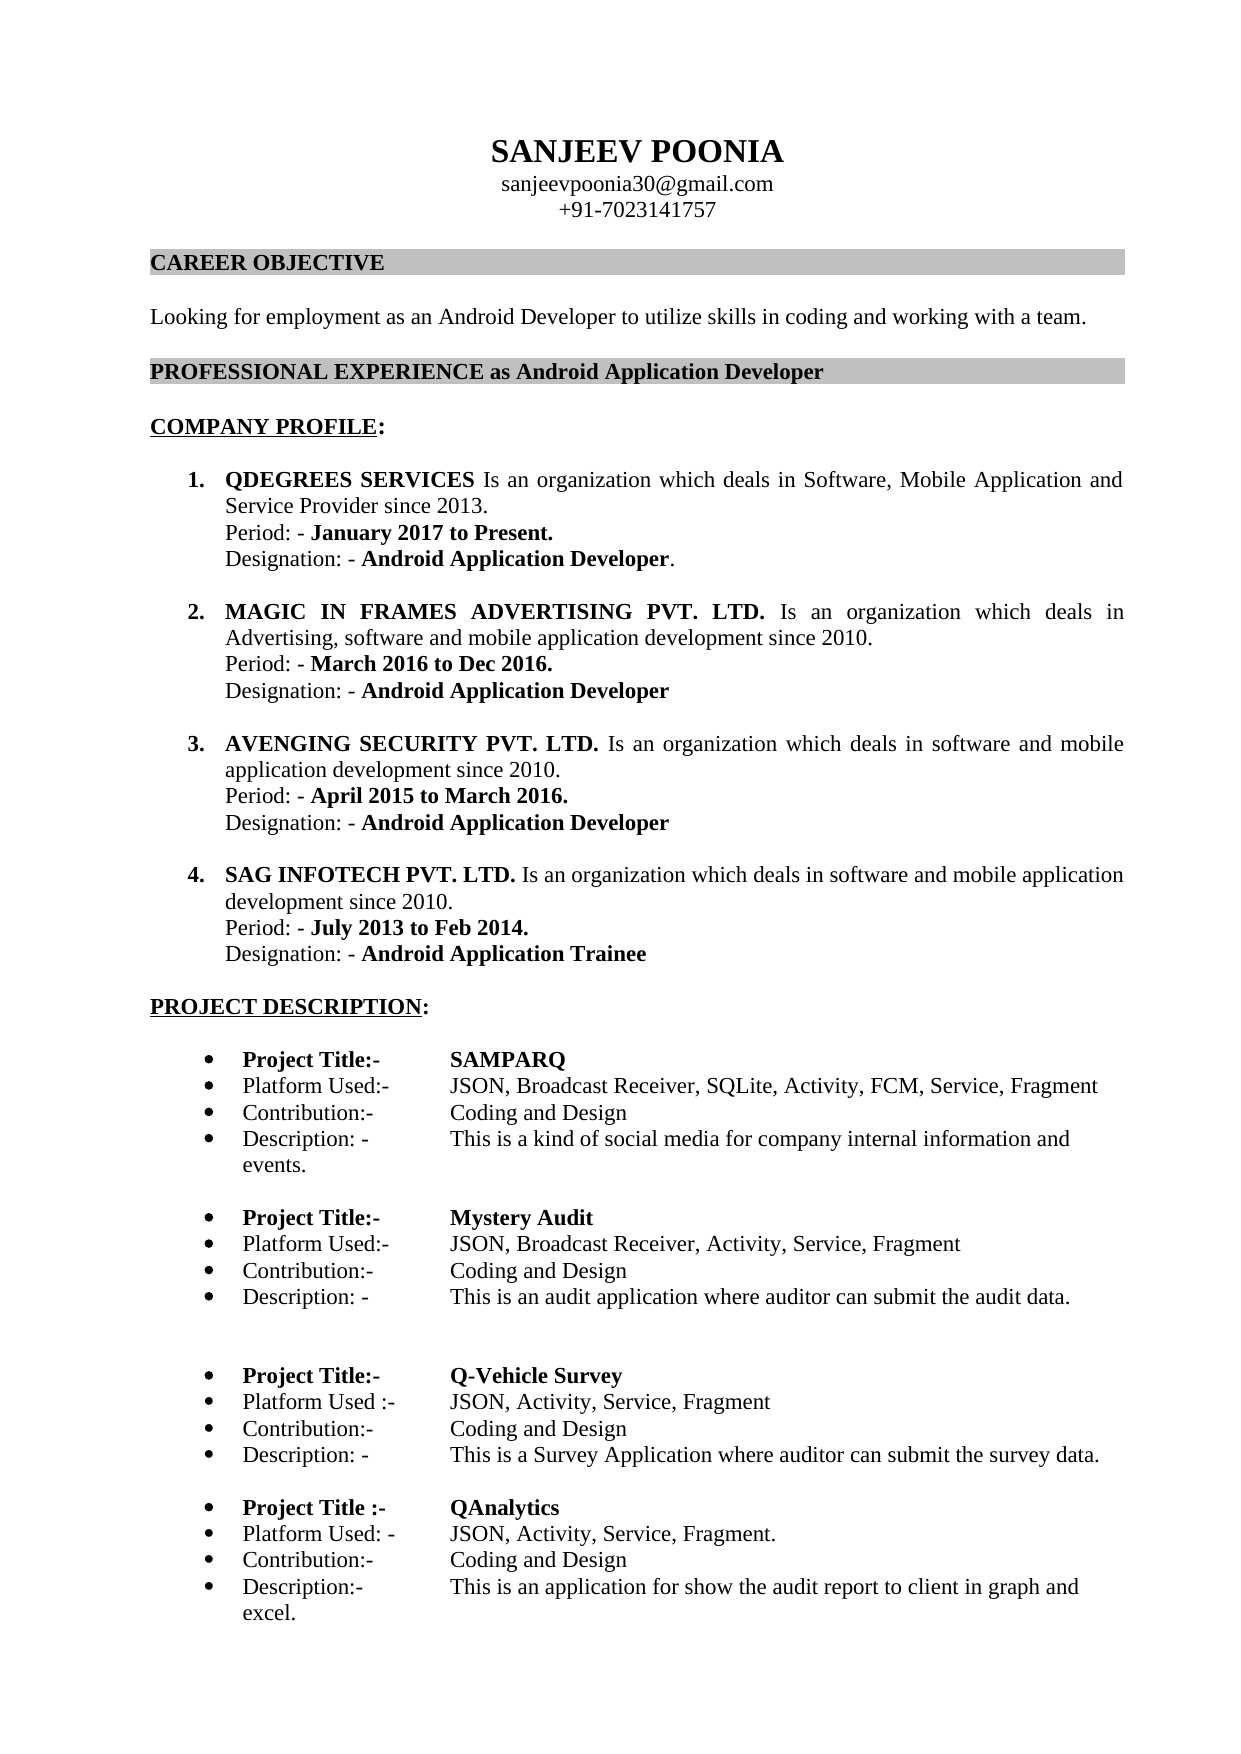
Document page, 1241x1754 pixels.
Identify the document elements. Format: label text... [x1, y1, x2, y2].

list MAGIC IN FRAMES ADVERTISING PVT. LTD. Is an organization which deals in Advertising, software and mobile application development since 2010. [187, 598, 1125, 651]
list Description: - This is an audit application where auditor can submit the audit data. [205, 1283, 1125, 1336]
list Contribution:- Coding and Design [205, 1547, 1125, 1573]
text Period: - July 2013 to Feb 2014. [150, 914, 1125, 940]
list Description: - This is a kind of social media for company internal information and events. [205, 1125, 1125, 1178]
text Period: - April 2015 to March 2016. [150, 782, 1125, 809]
text Looking for employment as an Android Developer to utilize skills in coding and working with a team. [150, 303, 1125, 330]
list Description:- This is an application for show the audit report to client in graph and excel. [205, 1573, 1125, 1626]
text Designation: - Android Application Trainee [225, 940, 1125, 967]
text Designation: - Android Application Developer [225, 809, 1125, 835]
text PROJECT DESCRIPTION: [150, 993, 1125, 1019]
list SAG INFOTECH PVT. LTD. Is an organization which deals in software and mobile application development since 2010. [187, 861, 1125, 914]
list Period: - March 2016 to Dec 2016. [225, 651, 1125, 677]
list Platform Used :- JSON, Activity, Service, Fragment [205, 1388, 1125, 1415]
text +91-7023141757 [150, 196, 1125, 222]
list Contribution:- Coding and Design [205, 1415, 1125, 1441]
text COMPANY PROFILE: [150, 411, 1125, 440]
list Project Title :- QAnalytics [205, 1494, 1125, 1520]
list Project Title:- Q-Vehicle Survey [205, 1362, 1125, 1388]
list Platform Used: - JSON, Activity, Service, Fragment. [205, 1520, 1125, 1547]
text sanjeevpoonia30@gmail.com [150, 169, 1125, 196]
list Designation: - Android Application Developer [225, 677, 1125, 703]
text SANJEEV POONIA [150, 131, 1125, 169]
list Contribution:- Coding and Design [205, 1098, 1125, 1125]
list Platform Used:- JSON, Broadcast Receiver, SQLite, Activity, FCM, Service, Fragment [205, 1072, 1125, 1098]
text CAREER OBJECTIVE [150, 249, 1125, 275]
list Description: - This is a Survey Application where auditor can submit the survey data. [205, 1441, 1125, 1467]
list Period: - January 2017 to Present. [225, 519, 1125, 545]
list Project Title:- SAMPARQ [205, 1046, 1125, 1072]
list Platform Used:- JSON, Broadcast Receiver, Activity, Service, Fragment [205, 1230, 1125, 1257]
list AVENGING SECURITY PVT. LTD. Is an organization which deals in software and mobile application development since 2010. [187, 729, 1125, 782]
text PROFESSIONAL EXPERIENCE as Android Application Developer [150, 358, 1125, 384]
list Contribution:- Coding and Design [205, 1257, 1125, 1283]
list Designation: - Android Application Developer. [225, 545, 1125, 571]
list Project Title:- Mystery Audit [205, 1204, 1125, 1230]
list QDEGREES SERVICES Is an organization which deals in Software, Mobile Application and Service Provider since 2013. [187, 466, 1125, 519]
